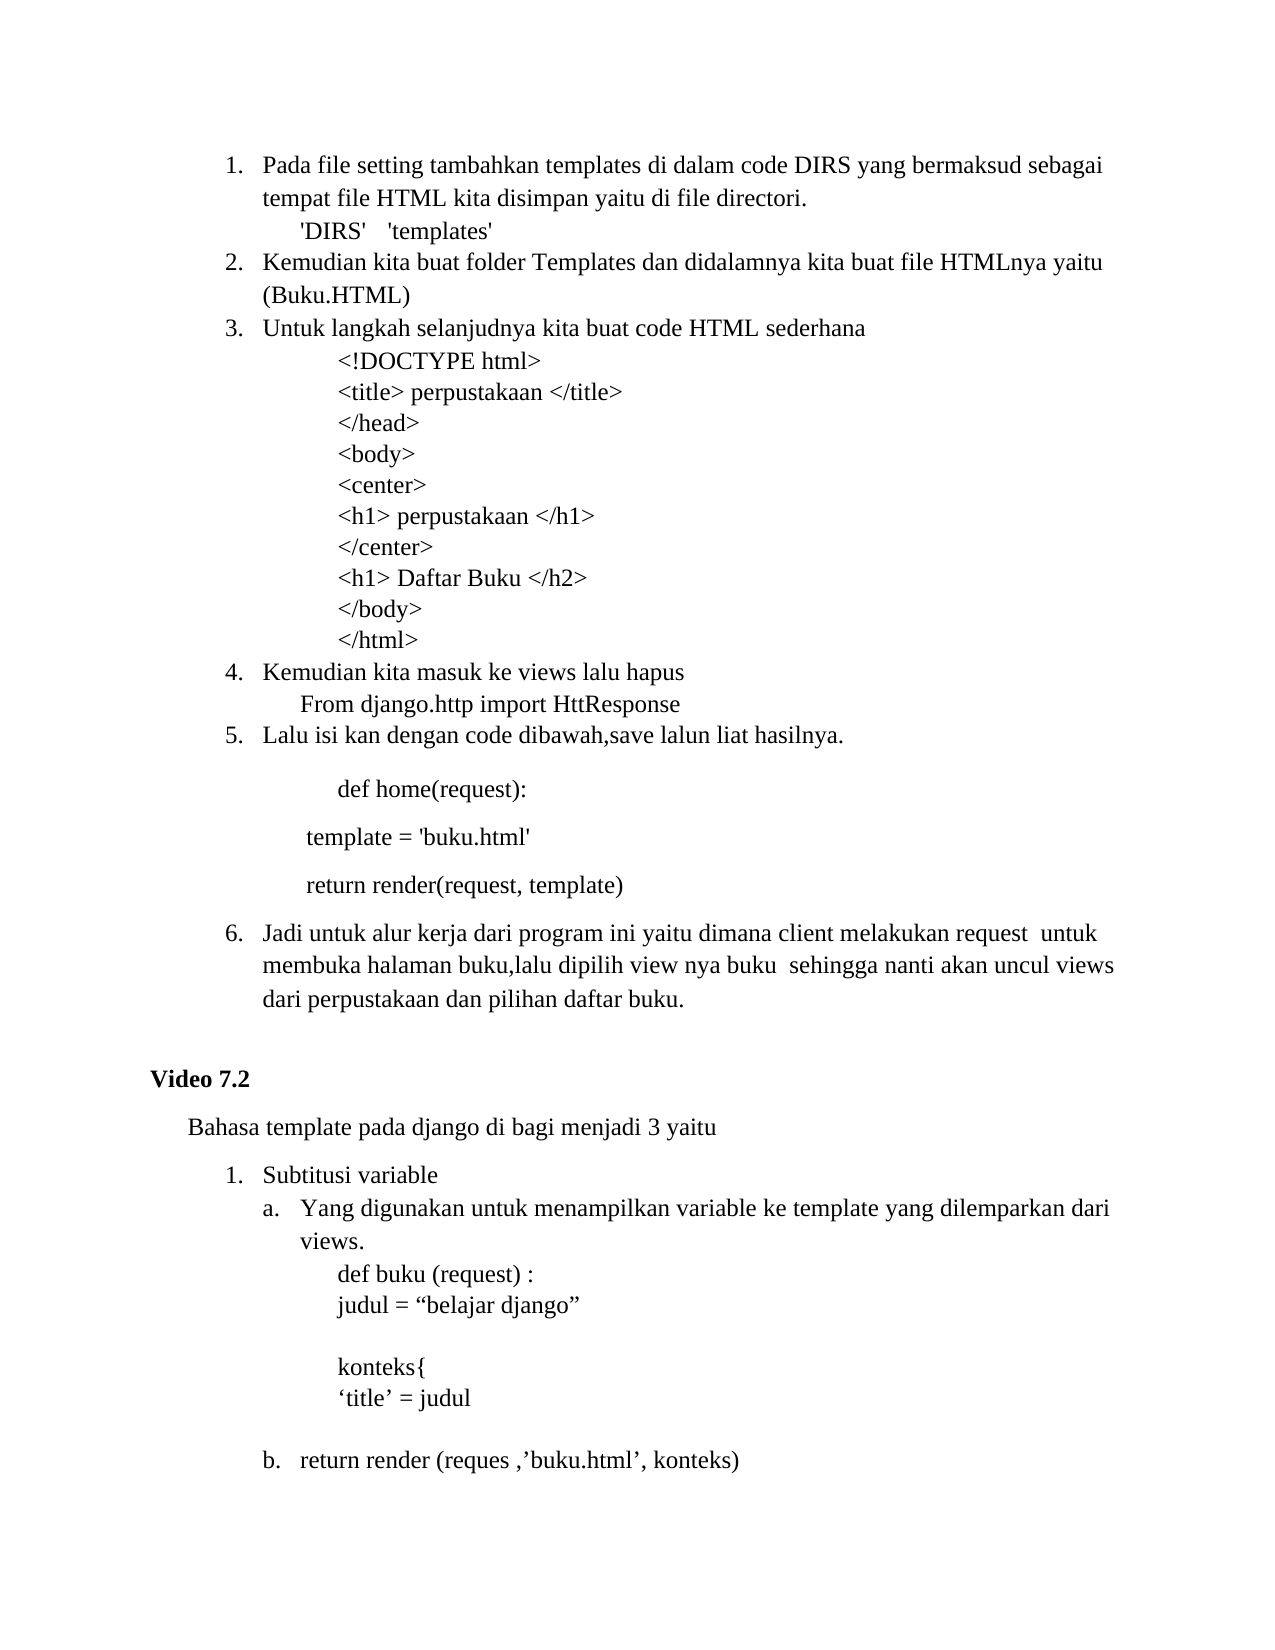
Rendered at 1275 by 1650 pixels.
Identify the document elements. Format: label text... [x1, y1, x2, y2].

list <body> [337, 439, 1125, 468]
list </body> [337, 594, 1125, 623]
list ‘title’ = judul [337, 1383, 1125, 1412]
list return render (reques ,’buku.html’, konteks) [262, 1445, 1125, 1474]
list <h1> Daftar Buku </h2> [337, 563, 1125, 592]
text def home(request): [262, 774, 1125, 803]
list Kemudian kita masuk ke views lalu hapus [225, 657, 1125, 685]
list <title> perpustakaan </title> [337, 377, 1125, 406]
list </head> [337, 408, 1125, 437]
text return render(request, template) [187, 870, 1125, 899]
list konteks{ [337, 1352, 1125, 1381]
text template = 'buku.html' [187, 822, 1125, 851]
list </html> [337, 626, 1125, 654]
list Yang digunakan untuk menampilkan variable ke template yang dilemparkan dari views. [262, 1193, 1125, 1254]
list judul = “belajar django” [337, 1290, 1125, 1319]
text Bahasa template pada django di bagi menjadi 3 yaitu [187, 1112, 1125, 1141]
text Video 7.2 [150, 1064, 1125, 1093]
list Pada file setting tambahkan templates di dalam code DIRS yang bermaksud sebagai tempat file HTML kita disimpan yaitu di file directori. [225, 150, 1125, 212]
list <!DOCTYPE html> [337, 346, 1125, 375]
list Subtitusi variable [225, 1160, 1125, 1188]
list Untuk langkah selanjudnya kita buat code HTML sederhana [225, 313, 1125, 342]
list <h1> perpustakaan </h1> [337, 501, 1125, 530]
list From django.http import HttResponse [262, 689, 1125, 718]
list </center> [337, 532, 1125, 561]
list 'DIRS': ['templates' [291, 216, 1125, 245]
list Jadi untuk alur kerja dari program ini yaitu dimana client melakukan request untuk membuka halaman buku,lalu dipilih view nya buku sehingga nanti akan uncul views dari perpustakaan dan pilihan daftar buku. [225, 918, 1125, 1012]
list Kemudian kita buat folder Templates dan didalamnya kita buat file HTMLnya yaitu (Buku.HTML) [225, 247, 1125, 309]
list Lalu isi kan dengan code dibawah,save lalun liat hasilnya. [225, 721, 1125, 749]
list def buku (request) : [337, 1259, 1125, 1288]
list <center> [337, 470, 1125, 499]
